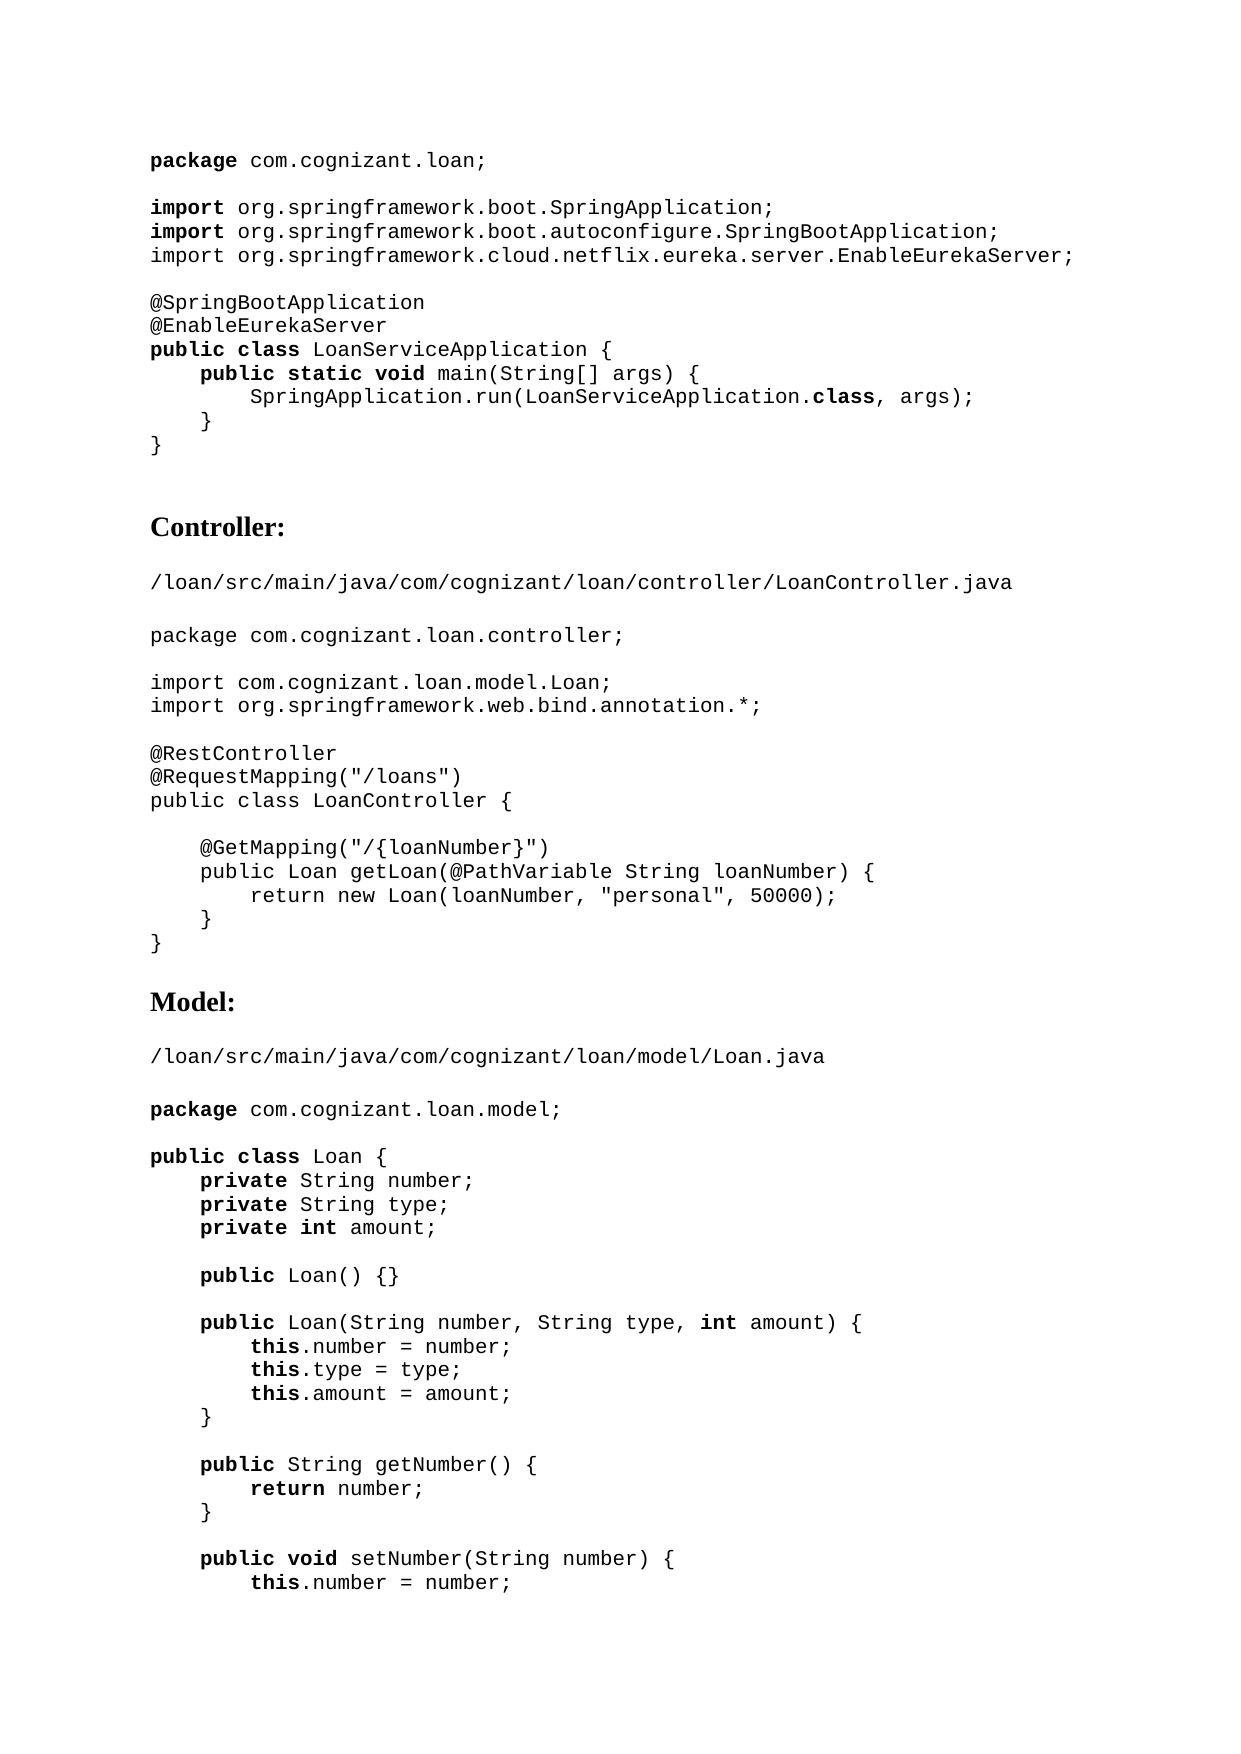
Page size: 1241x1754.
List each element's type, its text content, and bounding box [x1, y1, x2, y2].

text } [150, 908, 1090, 932]
text public String getNumber() { [150, 1454, 1090, 1477]
text import org.springframework.boot.autoconfigure.SpringBootApplication; [150, 221, 1090, 244]
text this.type = type; [150, 1359, 1090, 1383]
text } [150, 434, 1090, 457]
text @RequestMapping("/loans") [150, 766, 1090, 790]
text private int amount; [150, 1217, 1090, 1241]
text @GetMapping("/{loanNumber}") [150, 837, 1090, 861]
text /loan/src/main/java/com/cognizant/loan/model/Loan.java [150, 1046, 1090, 1070]
text import com.cognizant.loan.model.Loan; [150, 672, 1090, 696]
text public class Loan { [150, 1146, 1090, 1170]
text import org.springframework.web.bind.annotation.*; [150, 696, 1090, 719]
text public static void main(String[] args) { [150, 363, 1090, 386]
text /loan/src/main/java/com/cognizant/loan/controller/LoanController.java [150, 572, 1090, 595]
text import org.springframework.boot.SpringApplication; [150, 197, 1090, 221]
text } [150, 1501, 1090, 1525]
text public Loan(String number, String type, int amount) { [150, 1312, 1090, 1336]
text return number; [150, 1477, 1090, 1501]
text SpringApplication.run(LoanServiceApplication.class, args); [150, 386, 1090, 410]
text package com.cognizant.loan; [150, 150, 1090, 174]
text } [150, 410, 1090, 434]
text @RestController [150, 743, 1090, 766]
text public Loan() {} [150, 1265, 1090, 1288]
text private String number; [150, 1170, 1090, 1194]
text Controller: [150, 510, 1090, 543]
text public void setNumber(String number) { [150, 1548, 1090, 1572]
text this.number = number; [150, 1572, 1090, 1596]
text public class LoanServiceApplication { [150, 339, 1090, 363]
text } [150, 1407, 1090, 1430]
text this.amount = amount; [150, 1383, 1090, 1407]
text } [150, 932, 1090, 956]
text Model: [150, 985, 1090, 1017]
text @EnableEurekaServer [150, 316, 1090, 339]
text public Loan getLoan(@PathVariable String loanNumber) { [150, 861, 1090, 885]
text @SpringBootApplication [150, 292, 1090, 316]
text package com.cognizant.loan.controller; [150, 624, 1090, 648]
text return new Loan(loanNumber, "personal", 50000); [150, 885, 1090, 908]
text package com.cognizant.loan.model; [150, 1099, 1090, 1123]
text public class LoanController { [150, 790, 1090, 814]
text private String type; [150, 1194, 1090, 1217]
text this.number = number; [150, 1336, 1090, 1359]
text import org.springframework.cloud.netflix.eureka.server.EnableEurekaServer; [150, 244, 1090, 268]
